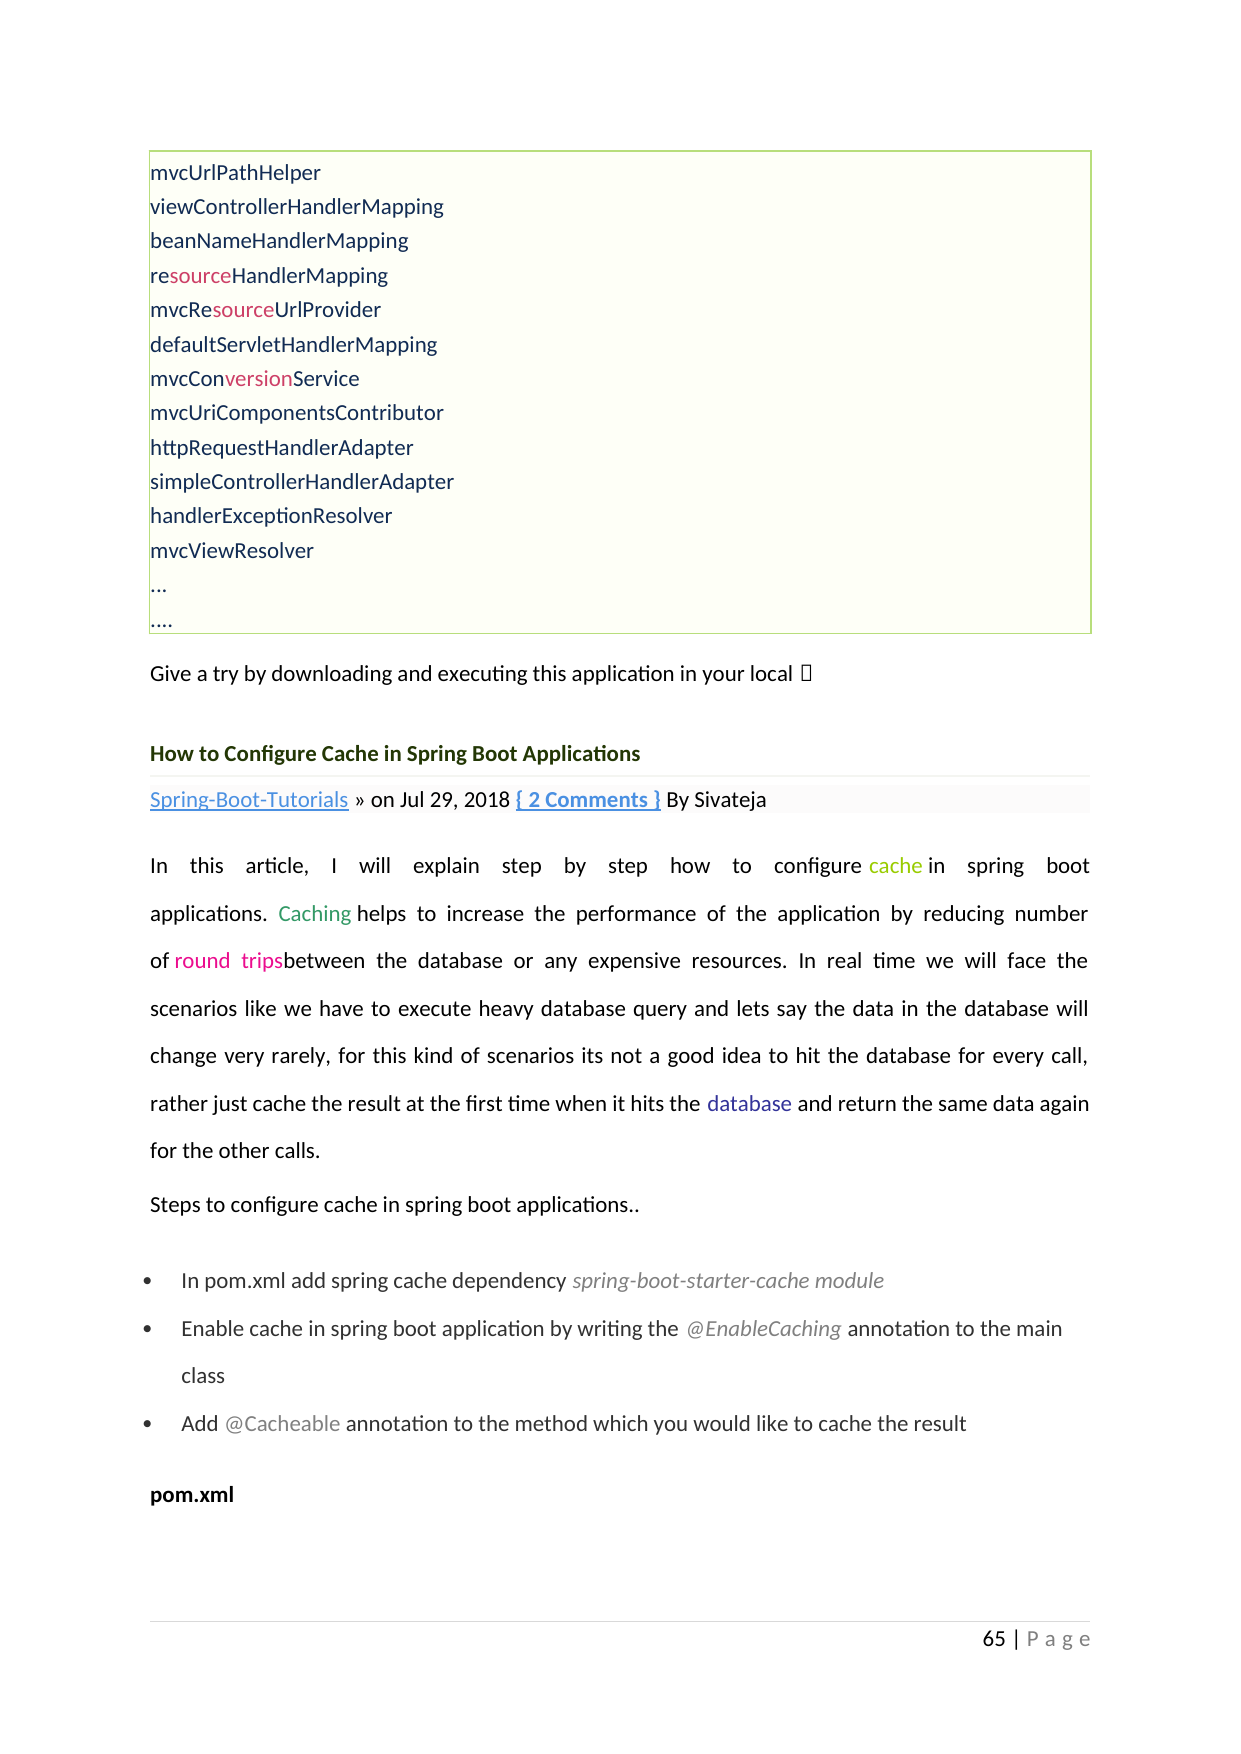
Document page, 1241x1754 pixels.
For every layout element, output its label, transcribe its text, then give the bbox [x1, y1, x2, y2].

text mvcConversionService [150, 358, 1090, 392]
subtitle How to Configure Cache in Spring Boot Applications [150, 732, 1090, 775]
text beanNameHandlerMapping [150, 220, 1090, 255]
text mvcViewResolver [150, 530, 1090, 564]
text handlerExceptionResolver [150, 495, 1090, 530]
text In this article, I will explain step by step how to configure cache in spring boot applications. Caching helps to increase the performance of the application by reducing number of round tripsbetween the database or any expensive resources. In real time we will face the scenarios like we have to execute heavy database query and lets say the data in the database will change very rarely, for this kind of scenarios its not a good idea to hit the database for every call, rather just cache the result at the first time when it hits the database and return the same data again for the other calls. [150, 832, 1090, 1164]
text mvcUriComponentsContributor [150, 392, 1090, 427]
text resourceHandlerMapping [150, 255, 1090, 289]
text httpRequestHandlerAdapter [150, 427, 1090, 461]
subtitle pom.xml [150, 1466, 1090, 1508]
text ... [150, 564, 1090, 597]
list Enable cache in spring boot application by writing the @EnableCaching annotation to the main class [144, 1295, 1090, 1390]
text defaultServletHandlerMapping [150, 323, 1090, 358]
text Steps to configure cache in spring boot applications.. [150, 1171, 1090, 1218]
text mvcUrlPathHelper [150, 152, 1090, 186]
text Give a try by downloading and executing this application in your local 🙂 [150, 641, 1090, 688]
text .... [150, 597, 1090, 633]
text Spring-Boot-Tutorials » on Jul 29, 2018 { 2 Comments } By Sivateja [150, 785, 1090, 813]
text simpleControllerHandlerAdapter [150, 461, 1090, 495]
text viewControllerHandlerMapping [150, 186, 1090, 220]
list Add @Cacheable annotation to the method which you would like to cache the result [144, 1390, 1090, 1437]
list In pom.xml add spring cache dependency spring-boot-starter-cache module [144, 1247, 1090, 1295]
text mvcResourceUrlProvider [150, 289, 1090, 323]
